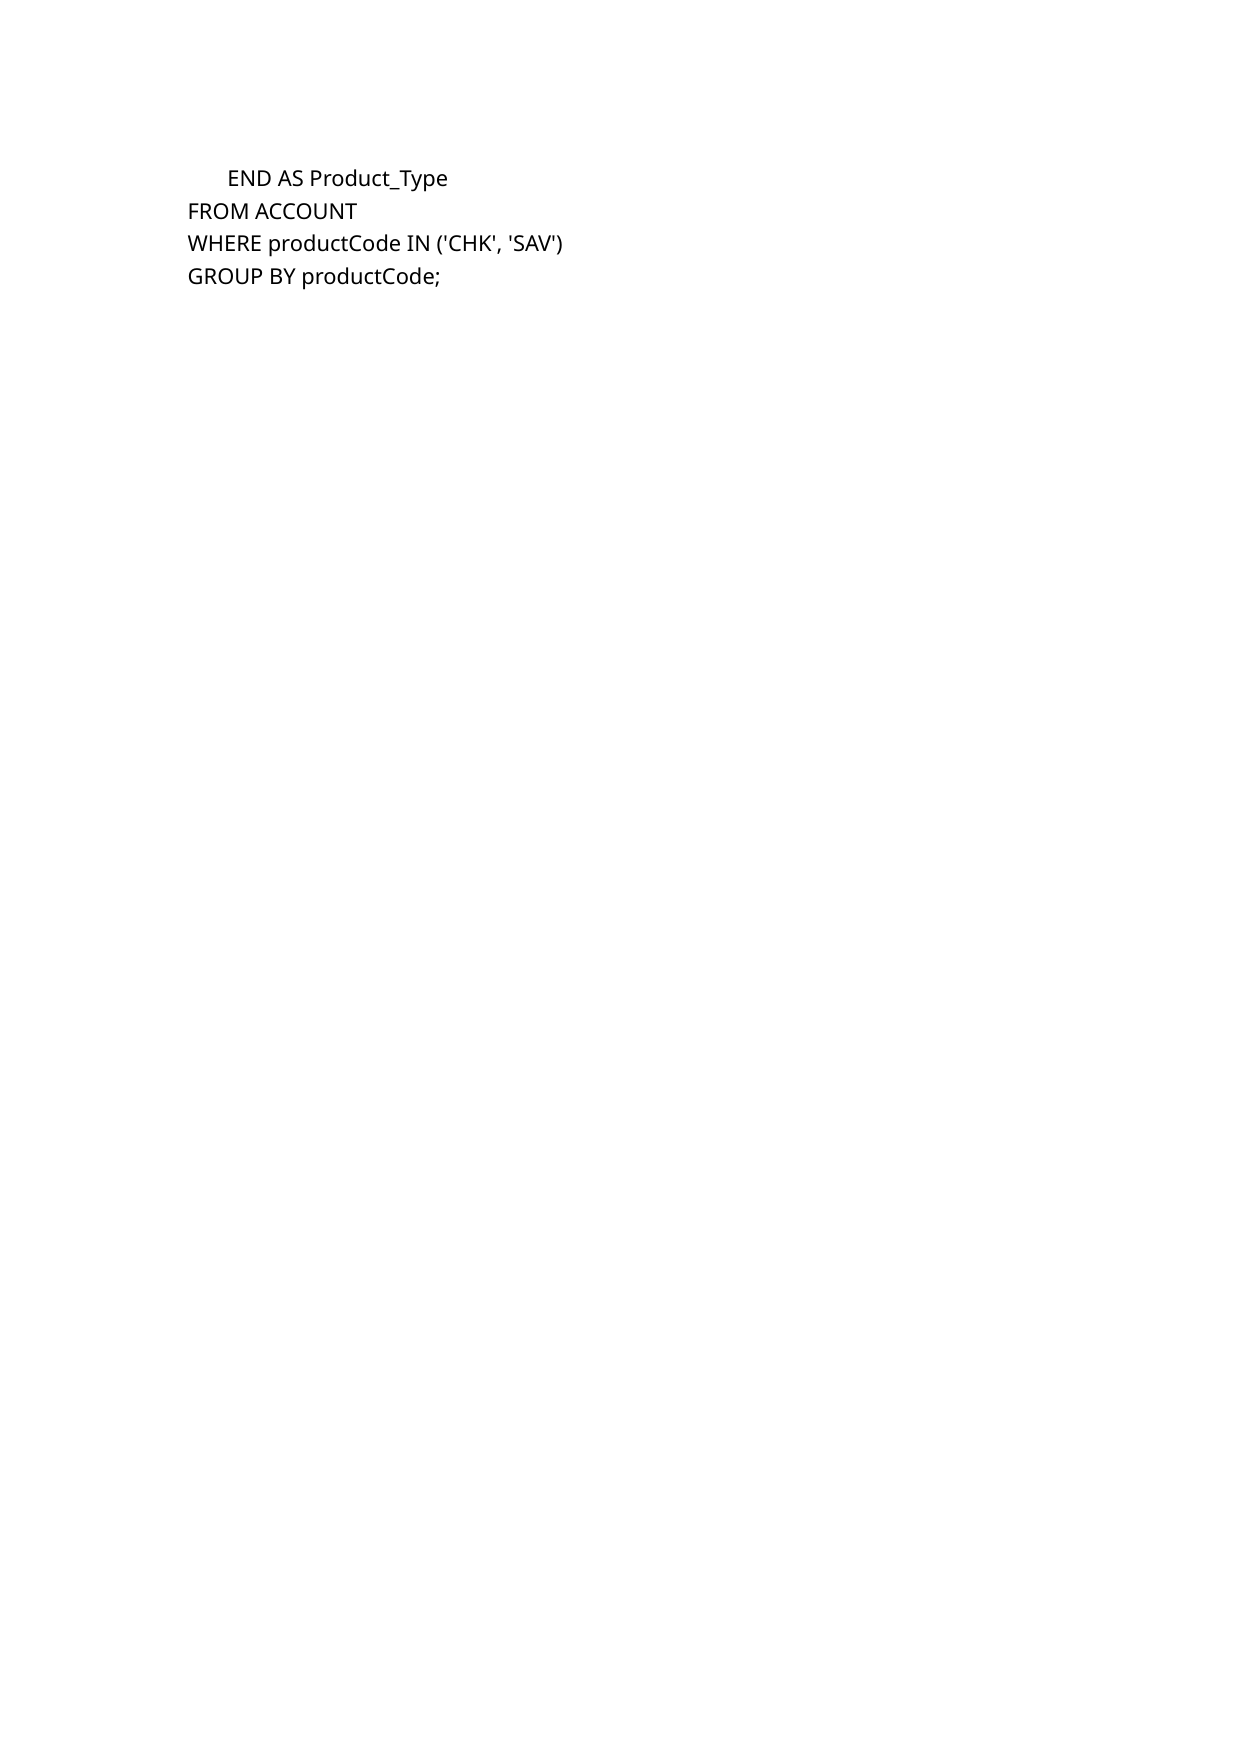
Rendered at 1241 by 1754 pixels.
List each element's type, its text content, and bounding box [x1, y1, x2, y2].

text END AS Product_Type [187, 162, 1053, 194]
text WHERE productCode IN ('CHK', 'SAV') [187, 227, 1053, 259]
text FROM ACCOUNT [187, 194, 1053, 227]
text GROUP BY productCode; [187, 259, 1053, 292]
